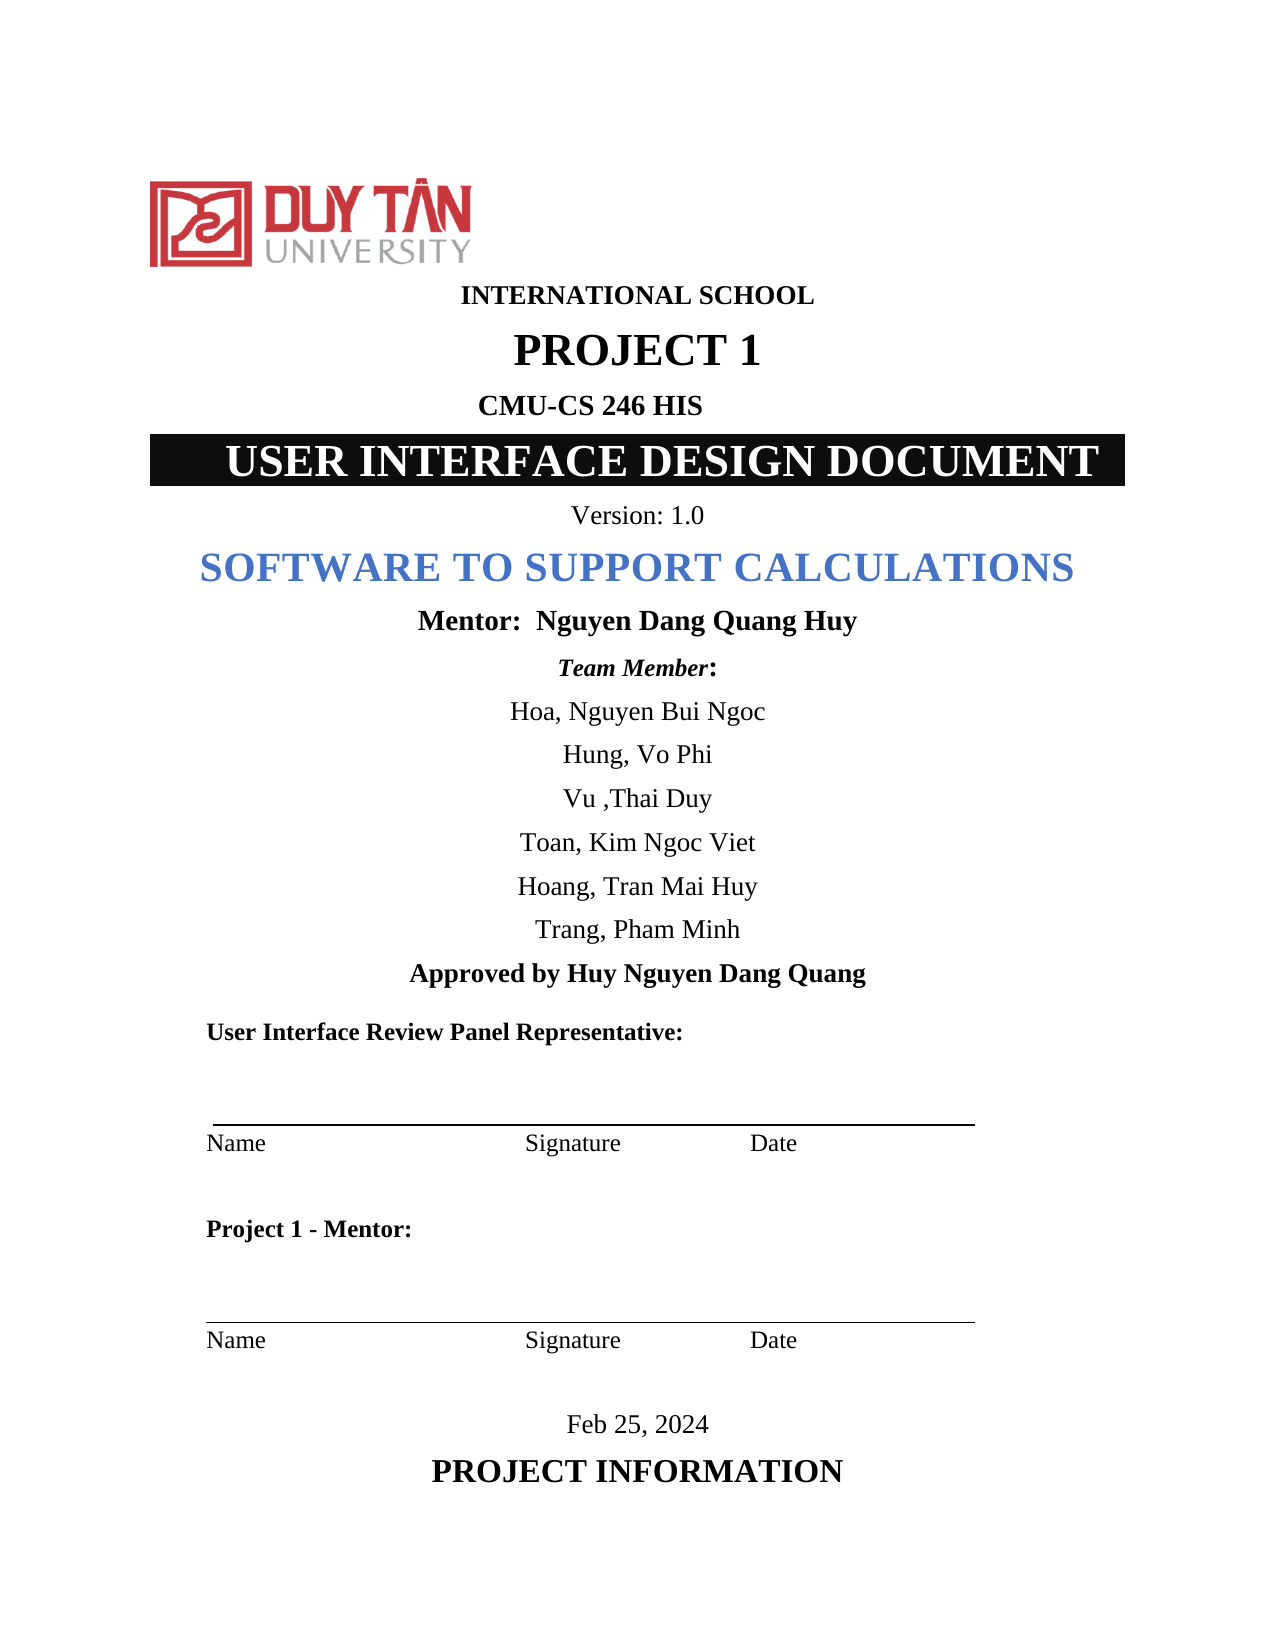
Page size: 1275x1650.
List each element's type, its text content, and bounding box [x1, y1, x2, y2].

text Vu ,Thai Duy [150, 782, 1125, 813]
text SOFTWARE TO SUPPORT CALCULATIONS [150, 542, 1125, 590]
text PROJECT INFORMATION [150, 1452, 1125, 1490]
picture [150, 178, 472, 267]
text USER INTERFACE DESIGN DOCUMENT [150, 434, 1125, 486]
text Mentor: Nguyen Dang Quang Huy [150, 603, 1125, 636]
text Trang, Pham Minh [150, 913, 1125, 944]
text Feb 25, 2024 [150, 1408, 1125, 1439]
text Approved by Huy Nguyen Dang Quang [150, 957, 1125, 988]
text Toan, Kim Ngoc Viet [150, 826, 1125, 857]
text Name Signature Date [206, 1326, 1125, 1354]
text INTERNATIONAL SCHOOL [150, 279, 1125, 310]
text Hoa, Nguyen Bui Ngoc [150, 695, 1125, 726]
text Hoang, Tran Mai Huy [150, 869, 1125, 901]
text Project 1 - Mentor: [206, 1214, 1125, 1243]
text User Interface Review Panel Representative: [206, 1017, 1125, 1046]
text CMU-CS 246 HIS [104, 388, 1076, 421]
text Name Signature Date [206, 1128, 1125, 1157]
text PROJECT 1 [150, 322, 1125, 375]
text Version: 1.0 [150, 499, 1125, 530]
text Hung, Vo Phi [150, 739, 1125, 770]
text Team Member: [150, 649, 1125, 682]
